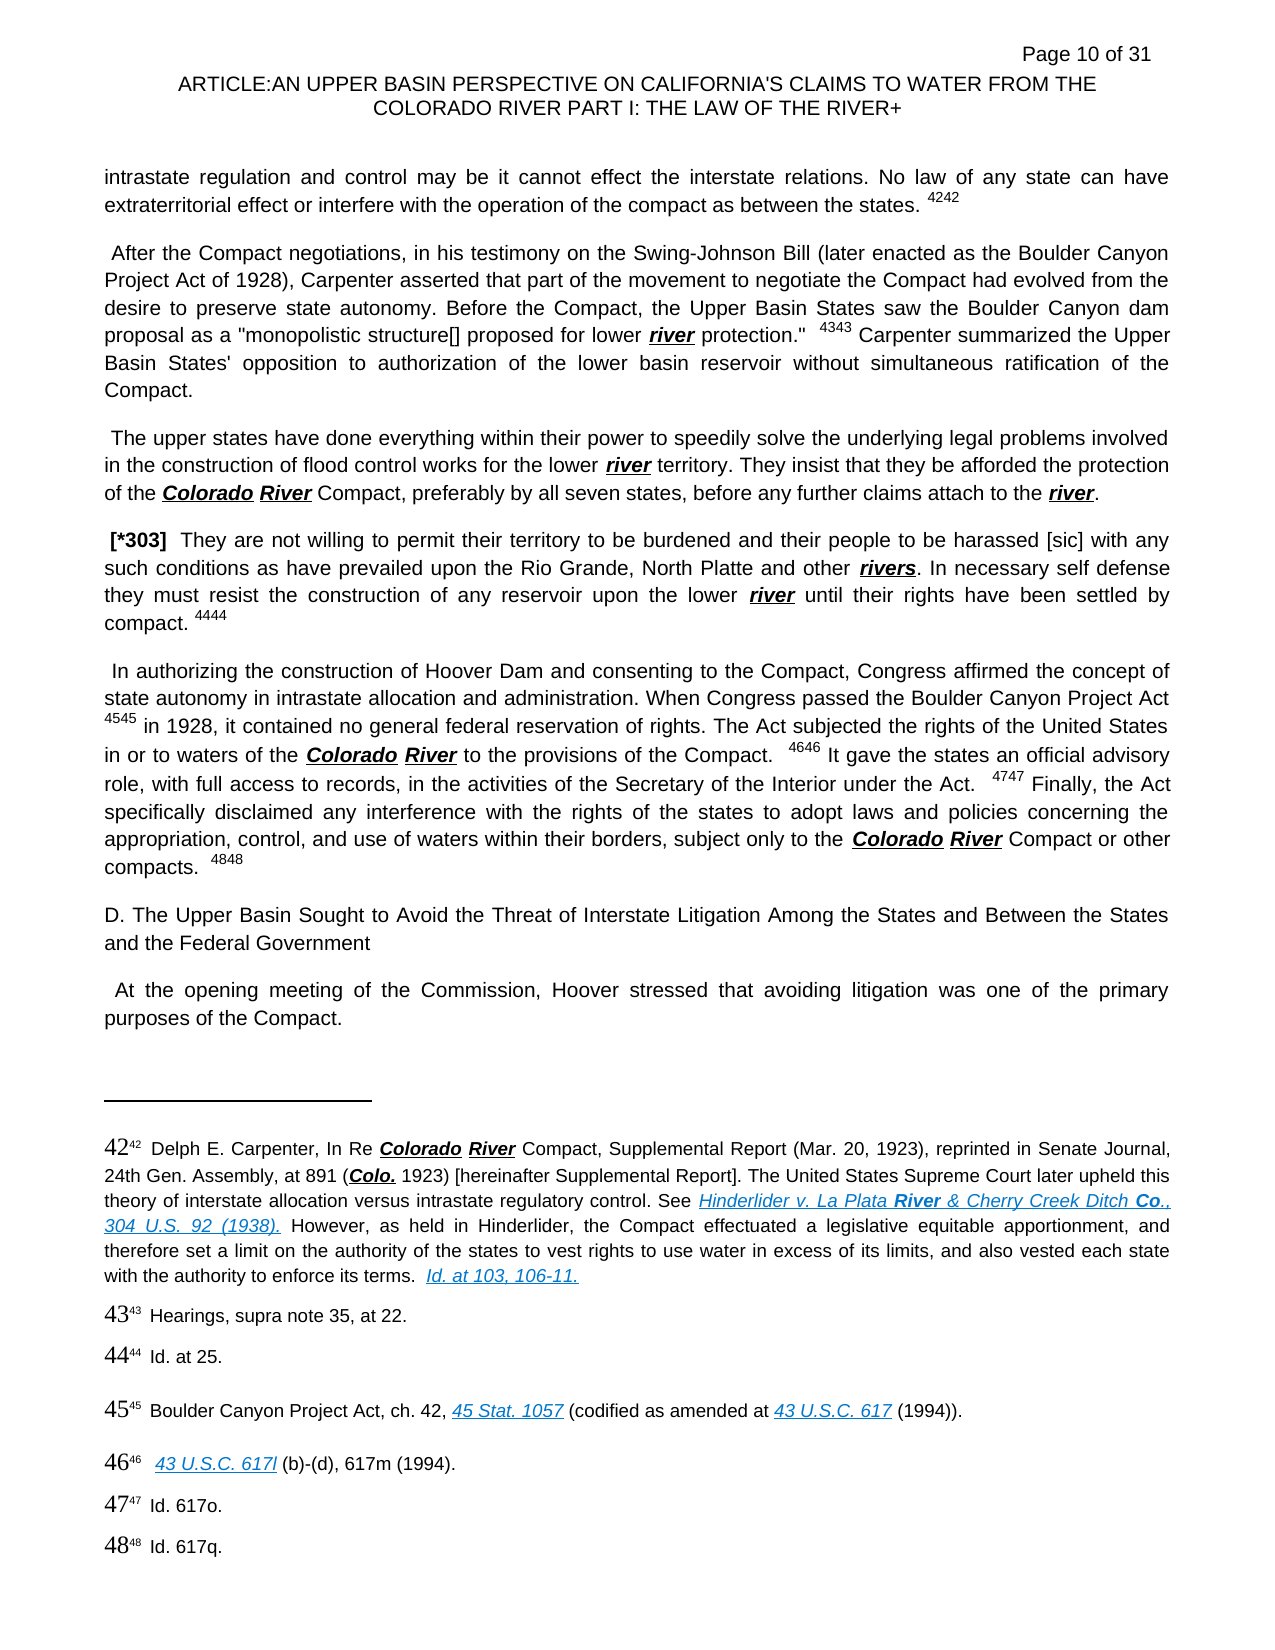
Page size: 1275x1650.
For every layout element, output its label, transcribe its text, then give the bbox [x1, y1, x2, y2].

text The upper states have done everything within their power to speedily solve the underlying legal problems involved in the construction of flood control works for the lower river territory. They insist that they be afforded the protection of the Colorado River Compact, preferably by all seven states, before any further claims attach to the river. [104, 423, 1171, 504]
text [104, 161, 1171, 217]
text [*303] They are not willing to permit their territory to be burdened and their people to be harassed [sic] with any such conditions as have prevailed upon the Rio Grande, North Platte and other rivers. In necessary self defense they must resist the construction of any reservoir upon the lower river until their rights have been settled by compact. 44 [104, 525, 1171, 635]
text D. The Upper Basin Sought to Avoid the Threat of Interstate Litigation Among the States and Between the States and the Federal Government [104, 900, 1171, 954]
text After the Compact negotiations, in his testimony on the Swing-Johnson Bill (later enacted as the Boulder Canyon Project Act of 1928), Carpenter asserted that part of the movement to negotiate the Compact had evolved from the desire to preserve state autonomy. Before the Compact, the Upper Basin States saw the Boulder Canyon dam proposal as a "monopolistic structure[] proposed for lower river protection." 43 Carpenter summarized the Upper Basin States' opposition to authorization of the lower basin reservoir without simultaneous ratification of the Compact. [104, 238, 1171, 402]
text At the opening meeting of the Commission, Hoover stressed that avoiding litigation was one of the primary purposes of the Compact. [104, 975, 1171, 1029]
text In authorizing the construction of Hoover Dam and consenting to the Compact, Congress affirmed the concept of state autonomy in intrastate allocation and administration. When Congress passed the Boulder Canyon Project Act 45 in 1928, it contained no general federal reservation of rights. The Act subjected the rights of the United States in or to waters of the Colorado River to the provisions of the Compact. 46 It gave the states an official advisory role, with full access to records, in the activities of the Secretary of the Interior under the Act. 47 Finally, the Act specifically disclaimed any interference with the rights of the states to adopt laws and policies concerning the appropriation, control, and use of waters within their borders, subject only to the Colorado River Compact or other compacts. 48 [104, 656, 1171, 879]
